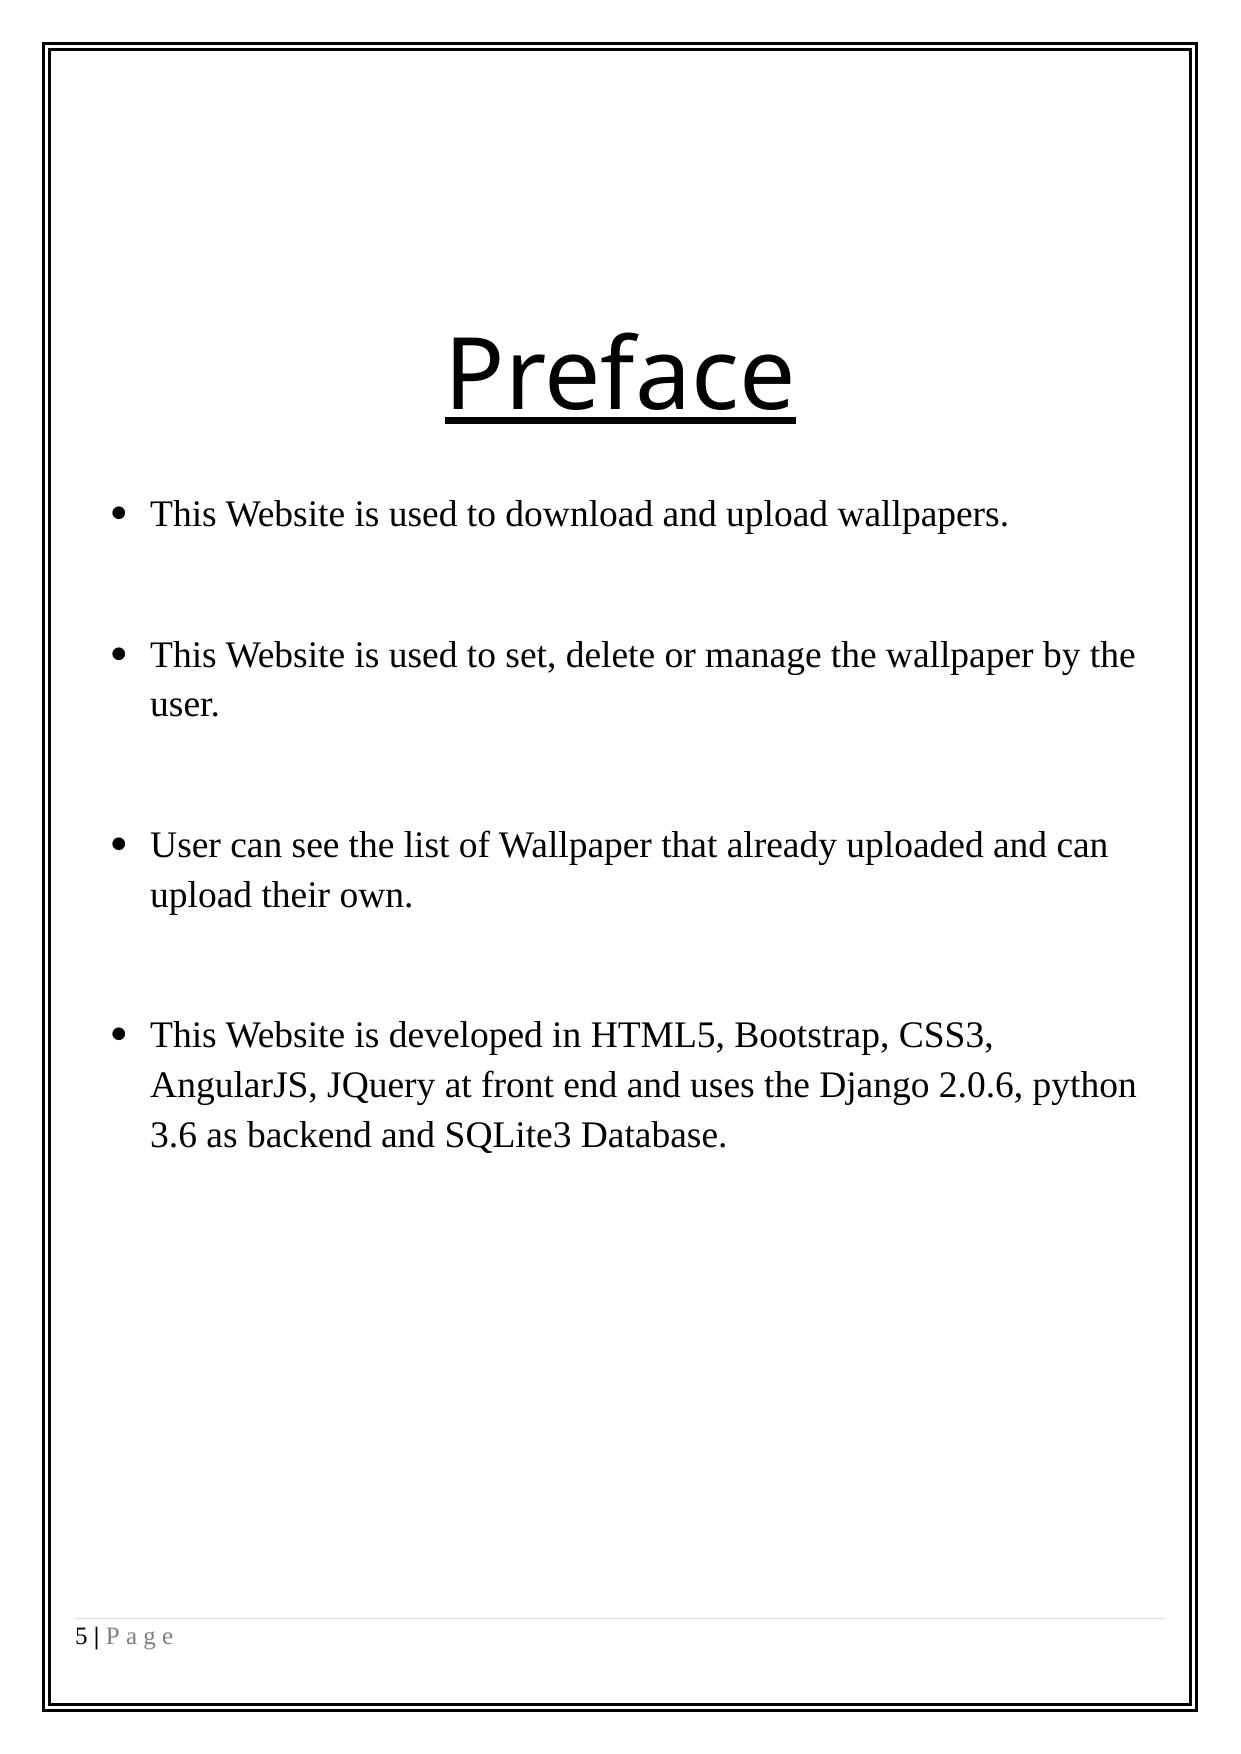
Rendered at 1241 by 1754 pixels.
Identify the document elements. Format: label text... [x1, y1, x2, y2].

text Preface [75, 302, 1165, 438]
list This Website is used to set, delete or manage the wallpaper by the user. [112, 632, 1165, 725]
list This Website is used to download and upload wallpapers. [112, 491, 1165, 534]
list User can see the list of Wallpaper that already uploaded and can upload their own. [112, 822, 1165, 915]
list This Website is developed in HTML5, Bootstrap, CSS3, AngularJS, JQuery at front end and uses the Django 2.0.6, python 3.6 as backend and SQLite3 Database. [112, 1013, 1165, 1155]
